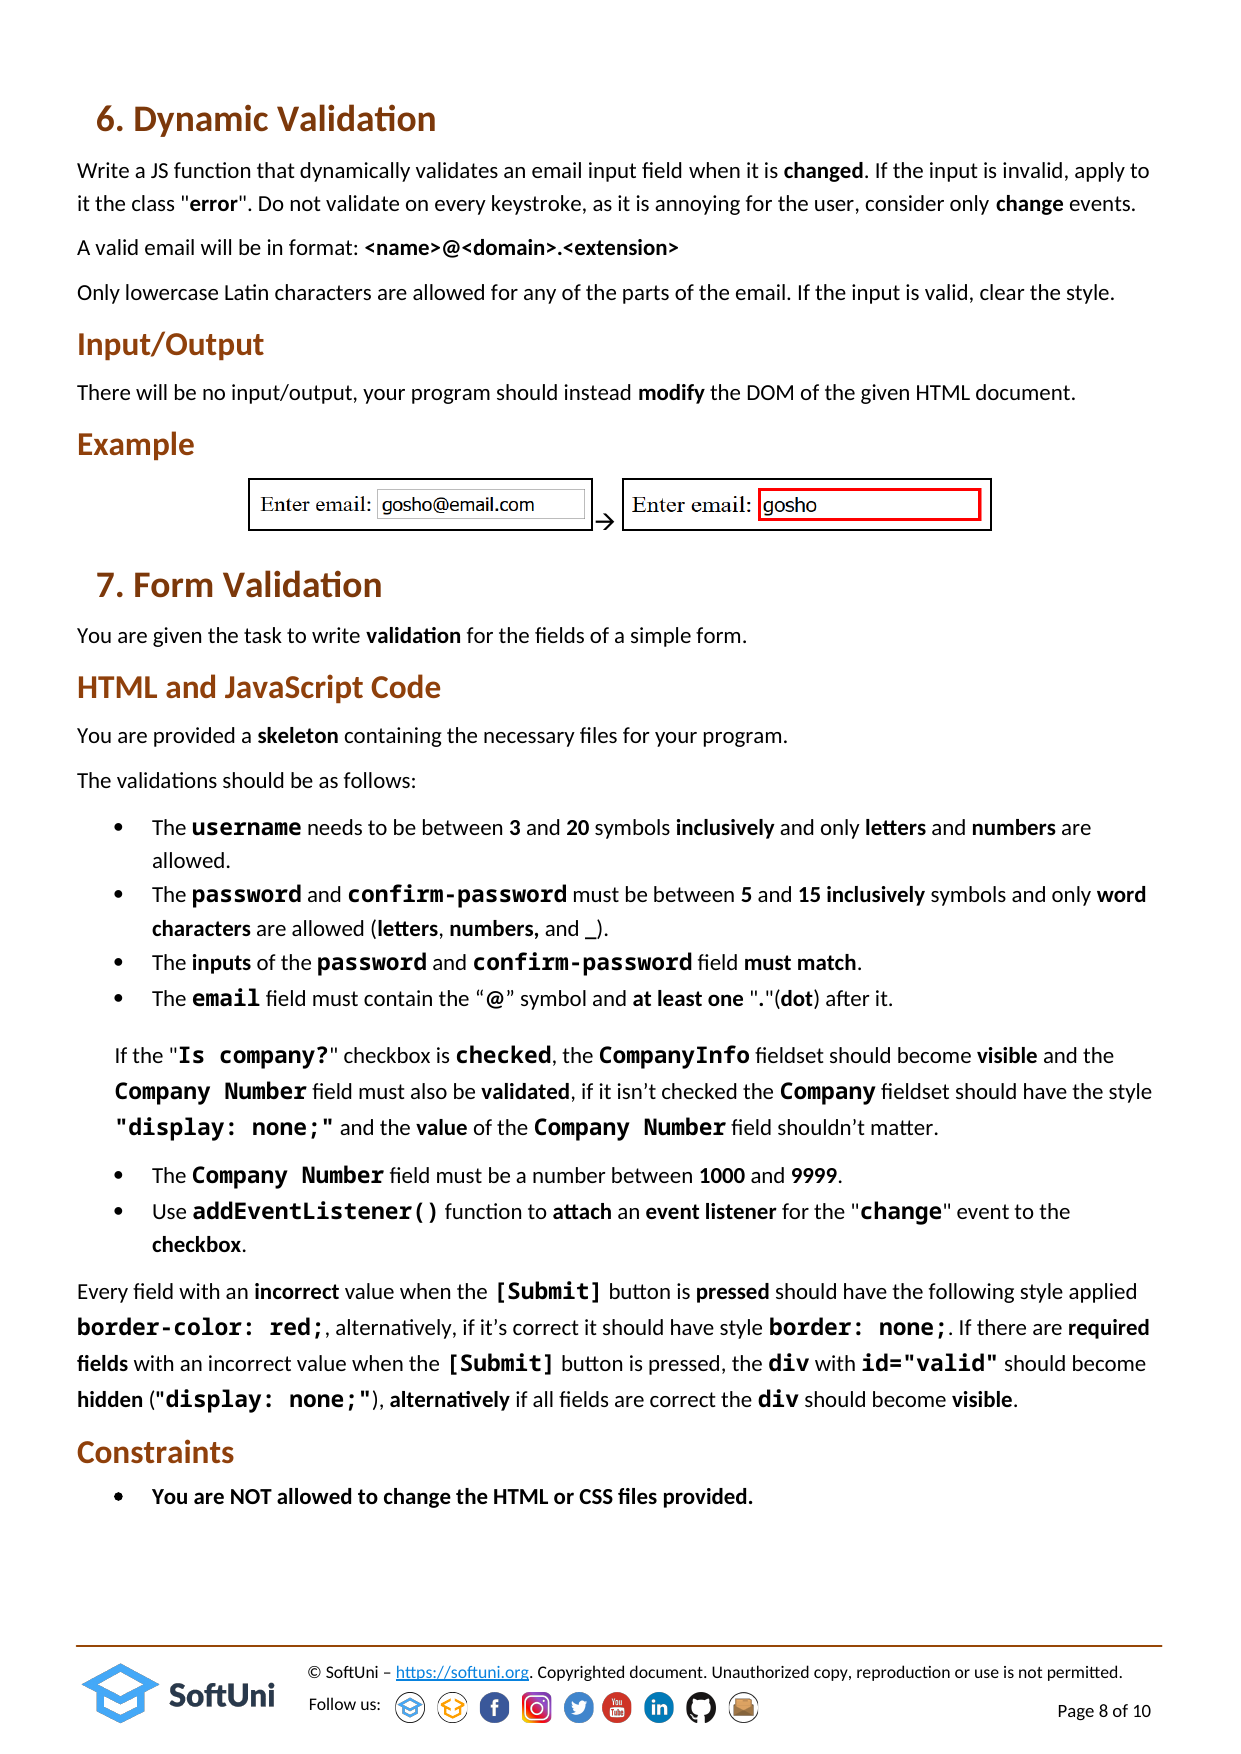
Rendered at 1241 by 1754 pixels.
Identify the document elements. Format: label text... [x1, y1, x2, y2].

picture [564, 1692, 594, 1723]
list Use addEventListener() function to attach an event listener for the "change" event to the checkbox. [114, 1195, 1163, 1258]
text Only lowercase Latin characters are allowed for any of the parts of the email. If the input is valid, clear the style. [77, 278, 1163, 306]
picture [250, 480, 591, 529]
picture [644, 1692, 653, 1701]
text A valid email will be in format: <name>@<domain>.<extension> [77, 233, 1163, 261]
text If the "Is company?" checkbox is checked, the CompanyInfo fieldset should become visible and the Company Number field must also be validated, if it isn’t checked the Company fieldset should have the style "display: none;" and the value of the Company Number field shouldn’t matter. [114, 1039, 1163, 1142]
subtitle Input/Output [77, 323, 1163, 363]
picture [437, 1692, 468, 1723]
text You are provided a skeleton containing the necessary files for your program. [77, 721, 1163, 749]
list The email field must contain the “@” symbol and at least one "."(dot) after it. [114, 982, 1163, 1013]
picture [665, 1692, 674, 1701]
picture [624, 480, 990, 529]
list The inputs of the password and confirm-password field must match. [114, 946, 1163, 977]
picture [395, 1692, 425, 1723]
text Write a JS function that dynamically validates an email input field when it is changed. If the input is invalid, apply to it the class "error". Do not validate on every keystroke, as it is annoying for the user, consider only change events. [77, 156, 1163, 217]
text You are given the task to write validation for the fields of a simple form. [77, 622, 1163, 650]
subtitle Constraints [77, 1431, 1163, 1472]
picture [522, 1692, 552, 1723]
picture [658, 1705, 667, 1714]
picture [602, 1692, 632, 1723]
list The username needs to be between 3 and 20 symbols inclusively and only letters and numbers are allowed. [114, 811, 1163, 874]
list The Company Number field must be a number between 1000 and 9999. [114, 1159, 1163, 1190]
text The validations should be as follows: [77, 766, 1163, 794]
list You are NOT allowed to change the HTML or CSS files provided. [114, 1482, 1163, 1510]
subtitle HTML and JavaScript Code [77, 666, 1163, 707]
subtitle Form Validation [96, 561, 1163, 606]
text There will be no input/output, your program should instead modify the DOM of the given HTML document. [77, 378, 1163, 406]
picture [728, 1692, 759, 1723]
list The password and confirm-password must be between 5 and 15 inclusively symbols and only word characters are allowed (letters, numbers, and _). [114, 878, 1163, 942]
picture [644, 1714, 653, 1723]
text Every field with an incorrect value when the [Submit] button is pressed should have the following style applied border-color: red;, alternatively, if it’s correct it should have style border: none;. If there are required fields with an incorrect value when the [Submit] button is pressed, the div with id="valid" should become hidden ("display: none;"), alternatively if all fields are correct the div should become visible. [77, 1275, 1163, 1414]
picture [665, 1714, 674, 1723]
picture [479, 1692, 510, 1723]
subtitle Dynamic Validation [96, 95, 1163, 141]
picture [686, 1692, 716, 1723]
picture [75, 1658, 281, 1729]
subtitle Example [77, 422, 1163, 463]
